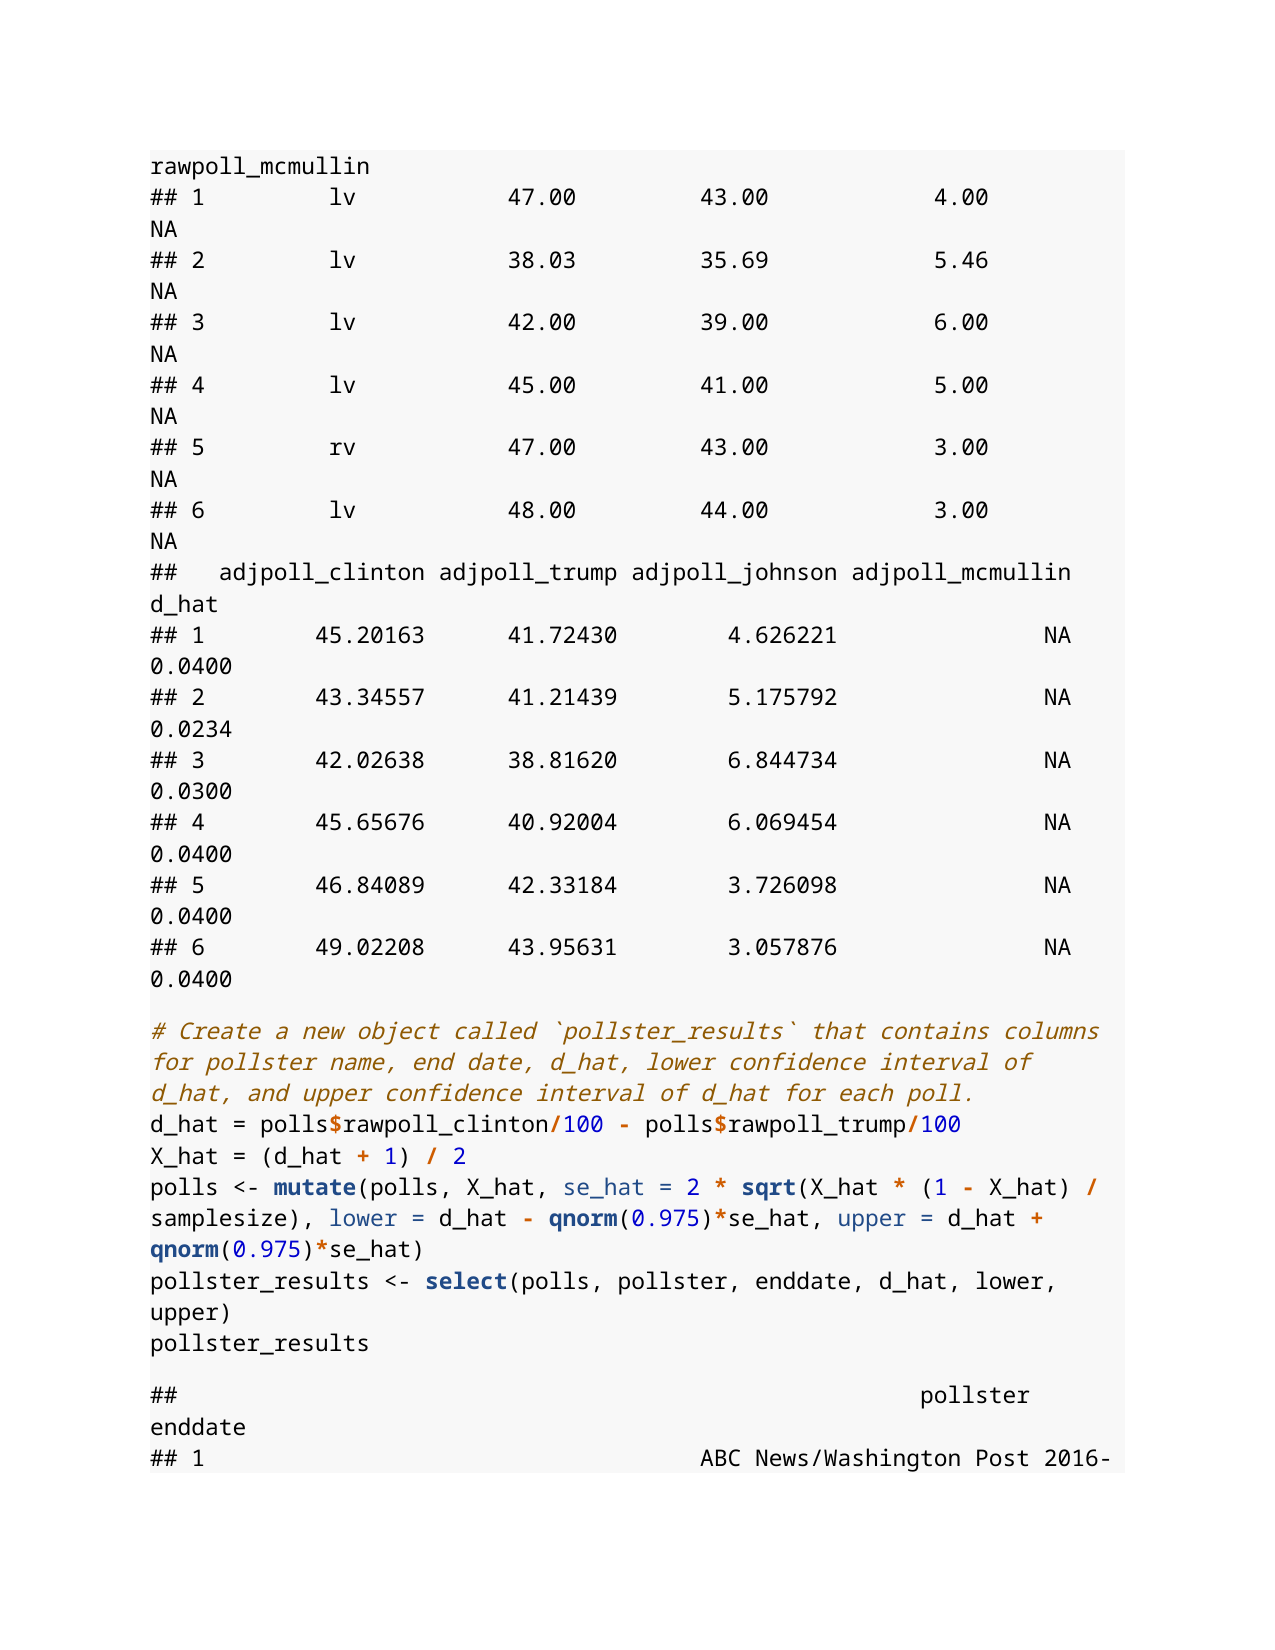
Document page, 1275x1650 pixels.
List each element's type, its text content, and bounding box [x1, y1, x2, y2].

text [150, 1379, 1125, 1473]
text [150, 150, 1125, 994]
text # Create a new object called `pollster_results` that contains columns for pollster name, end date, d_hat, lower confidence interval of d_hat, and upper confidence interval of d_hat for each poll. d_hat = polls$rawpoll_clinton/100 - polls$rawpoll_trump/100 X_hat = (d_hat + 1) / 2 polls <- mutate(polls, X_hat, se_hat = 2 * sqrt(X_hat * (1 - X_hat) / samplesize), lower = d_hat - qnorm(0.975)*se_hat, upper = d_hat + qnorm(0.975)*se_hat) pollster_results <- select(polls, pollster, enddate, d_hat, lower, upper) pollster_results [150, 1014, 1125, 1358]
